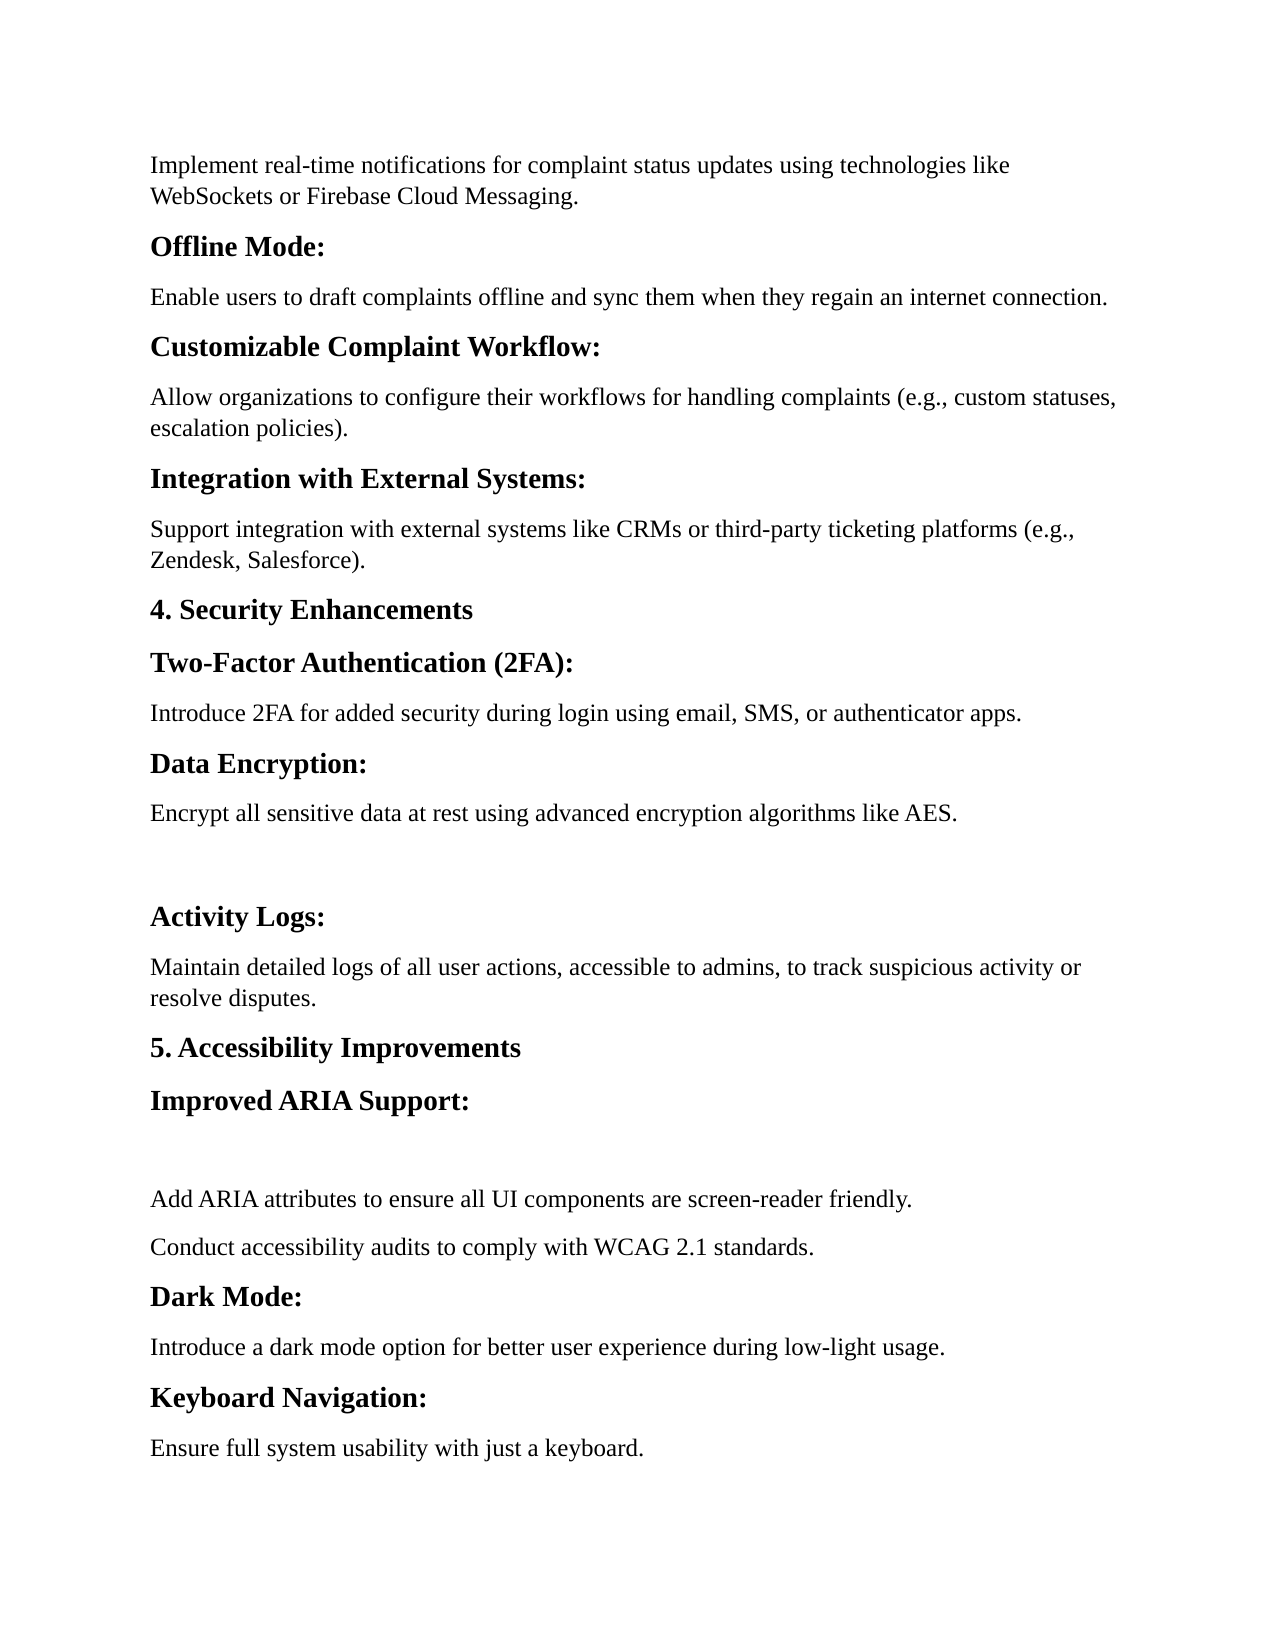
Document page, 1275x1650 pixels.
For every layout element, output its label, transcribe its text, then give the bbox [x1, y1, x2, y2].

text Introduce 2FA for added security during login using email, SMS, or authenticator apps. [150, 698, 1125, 727]
text Implement real-time notifications for complaint status updates using technologies like WebSockets or Firebase Cloud Messaging. [150, 150, 1125, 210]
text 5. Accessibility Improvements [150, 1031, 1125, 1064]
text Allow organizations to configure their workflows for handling complaints (e.g., custom statuses, escalation policies). [150, 382, 1125, 442]
text Enable users to draft complaints offline and sync them when they regain an internet connection. [150, 282, 1125, 310]
text Conduct accessibility audits to comply with WCAG 2.1 standards. [150, 1232, 1125, 1260]
text Data Encryption: [150, 746, 1125, 779]
text Two-Factor Authentication (2FA): [150, 645, 1125, 679]
text Encrypt all sensitive data at rest using advanced encryption algorithms like AES. [150, 798, 1125, 827]
text Add ARIA attributes to ensure all UI components are screen-reader friendly. [150, 1184, 1125, 1213]
text Support integration with external systems like CRMs or third-party ticketing platforms (e.g., Zendesk, Salesforce). [150, 514, 1125, 573]
text Ensure full system usability with just a keyboard. [150, 1433, 1125, 1461]
text Introduce a dark mode option for better user experience during low-light usage. [150, 1332, 1125, 1361]
text Dark Mode: [150, 1279, 1125, 1313]
text Maintain detailed logs of all user actions, accessible to admins, to track suspicious activity or resolve disputes. [150, 952, 1125, 1012]
text Improved ARIA Support: [150, 1083, 1125, 1117]
text Integration with External Systems: [150, 461, 1125, 494]
text Keyboard Navigation: [150, 1380, 1125, 1413]
text Offline Mode: [150, 229, 1125, 262]
text Customizable Complaint Workflow: [150, 329, 1125, 363]
text 4. Security Enhancements [150, 592, 1125, 626]
text Activity Logs: [150, 899, 1125, 933]
